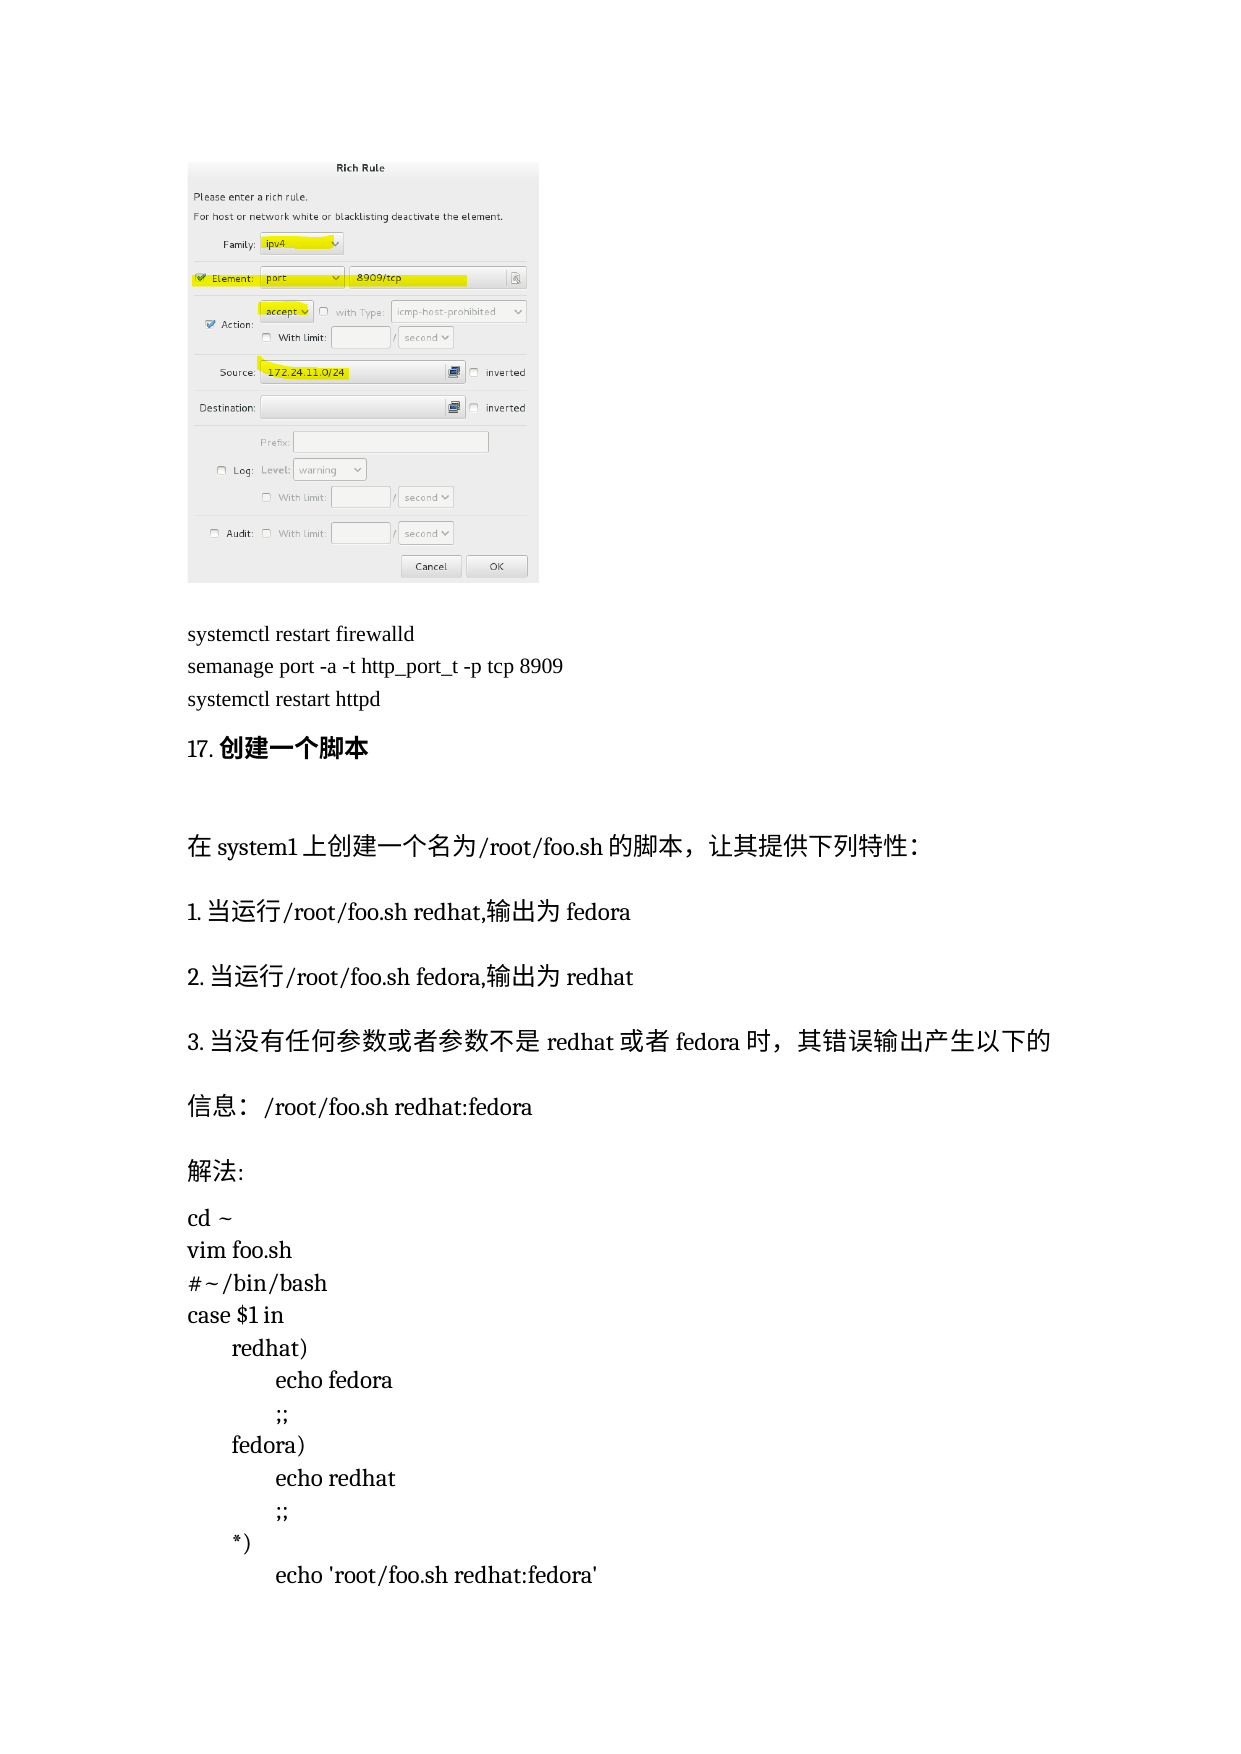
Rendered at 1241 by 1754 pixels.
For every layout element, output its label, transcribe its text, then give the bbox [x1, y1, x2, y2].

text echo redhat [187, 1462, 1053, 1494]
text echo 'root/foo.sh redhat:fedora' [187, 1559, 1053, 1592]
picture [187, 162, 539, 583]
text *) [187, 1527, 1053, 1559]
text systemctl restart firewalld [187, 617, 1053, 649]
text fedora) [187, 1429, 1053, 1462]
text 17. 创建一个脚本 [187, 714, 1053, 779]
text #~/bin/bash [187, 1267, 1053, 1299]
list 当运行/root/foo.sh redhat,输出为fedora [187, 877, 1053, 942]
text ;; [187, 1494, 1053, 1527]
text echo fedora [187, 1364, 1053, 1397]
text case $1 in [187, 1299, 1053, 1332]
text 解法: [187, 1137, 1053, 1202]
text redhat) [187, 1332, 1053, 1364]
text vim foo.sh [187, 1234, 1053, 1267]
text ;; [187, 1397, 1053, 1429]
text cd ~ [187, 1202, 1053, 1234]
text 在system1上创建一个名为/root/foo.sh的脚本，让其提供下列特性： [187, 812, 1053, 877]
text semanage port -a -t http_port_t -p tcp 8909 [187, 649, 1053, 682]
list 当运行/root/foo.sh fedora,输出为redhat [187, 942, 1053, 1007]
text systemctl restart httpd [187, 682, 1053, 714]
list 当没有任何参数或者参数不是redhat或者fedora时，其错误输出产生以下的信息：/root/foo.sh redhat:fedora [187, 1007, 1053, 1137]
